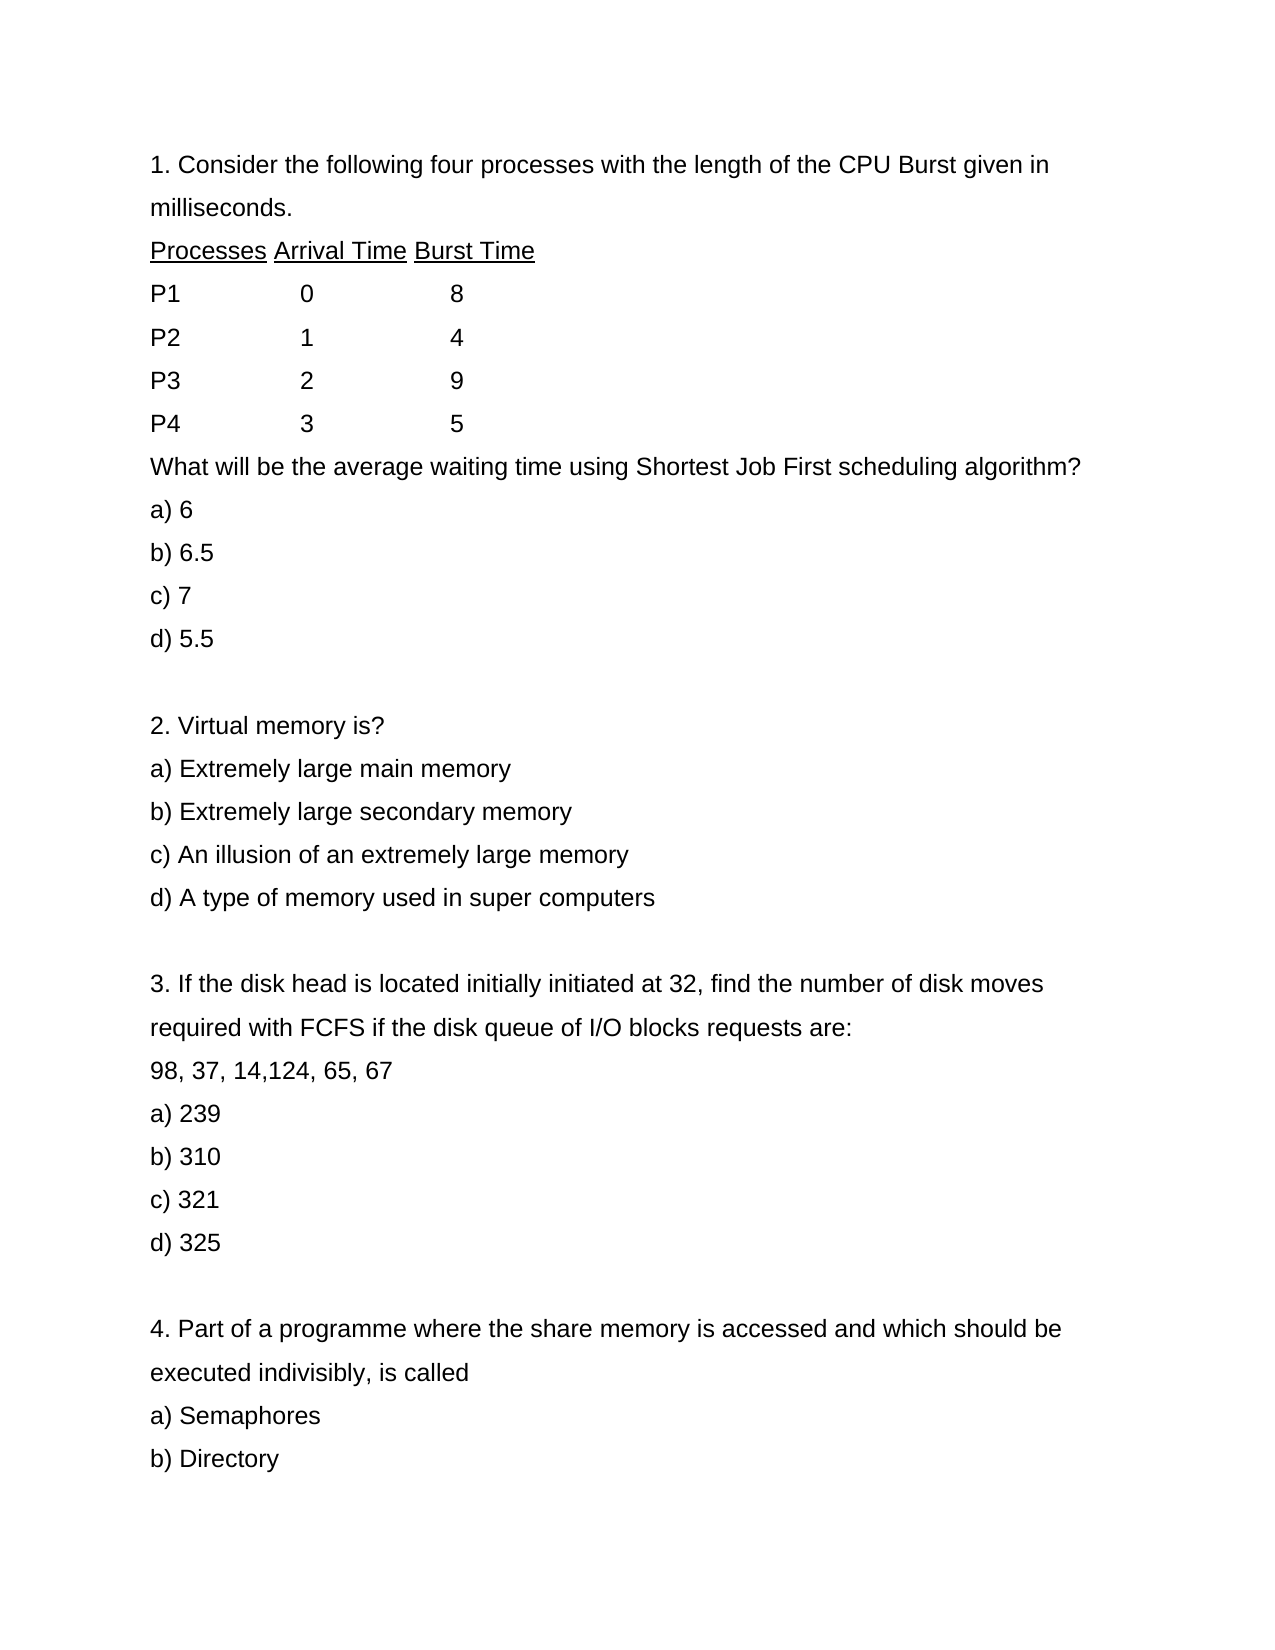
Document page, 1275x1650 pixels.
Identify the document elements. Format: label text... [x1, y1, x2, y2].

text P3 2 9 [150, 366, 1125, 394]
text a) Extremely large main memory [150, 754, 1125, 782]
text 2. Virtual memory is? [150, 711, 1125, 739]
text b) Extremely large secondary memory [150, 797, 1125, 826]
text c) 321 [150, 1185, 1125, 1214]
text d) A type of memory used in super computers [150, 883, 1125, 912]
text c) An illusion of an extremely large memory [150, 840, 1125, 869]
text b) Directory [150, 1444, 1125, 1472]
text 4. Part of a programme where the share memory is accessed and which should be executed indivisibly, is called [150, 1314, 1125, 1386]
text P4 3 5 [150, 409, 1125, 437]
text a) 239 [150, 1099, 1125, 1127]
text 98, 37, 14,124, 65, 67 [150, 1056, 1125, 1084]
text What will be the average waiting time using Shortest Job First scheduling algorithm? [150, 452, 1125, 481]
text a) 6 [150, 495, 1125, 524]
text b) 310 [150, 1142, 1125, 1171]
text Processes Arrival Time Burst Time [150, 236, 1125, 265]
text a) Semaphores [150, 1401, 1125, 1429]
text d) 325 [150, 1228, 1125, 1257]
text 1. Consider the following four processes with the length of the CPU Burst given in milliseconds. [150, 150, 1125, 222]
text d) 5.5 [150, 624, 1125, 653]
text P2 1 4 [150, 322, 1125, 351]
text 3. If the disk head is located initially initiated at 32, find the number of disk moves required with FCFS if the disk queue of I/O blocks requests are: [150, 969, 1125, 1041]
text P1 0 8 [150, 279, 1125, 308]
text c) 7 [150, 581, 1125, 610]
text b) 6.5 [150, 538, 1125, 567]
